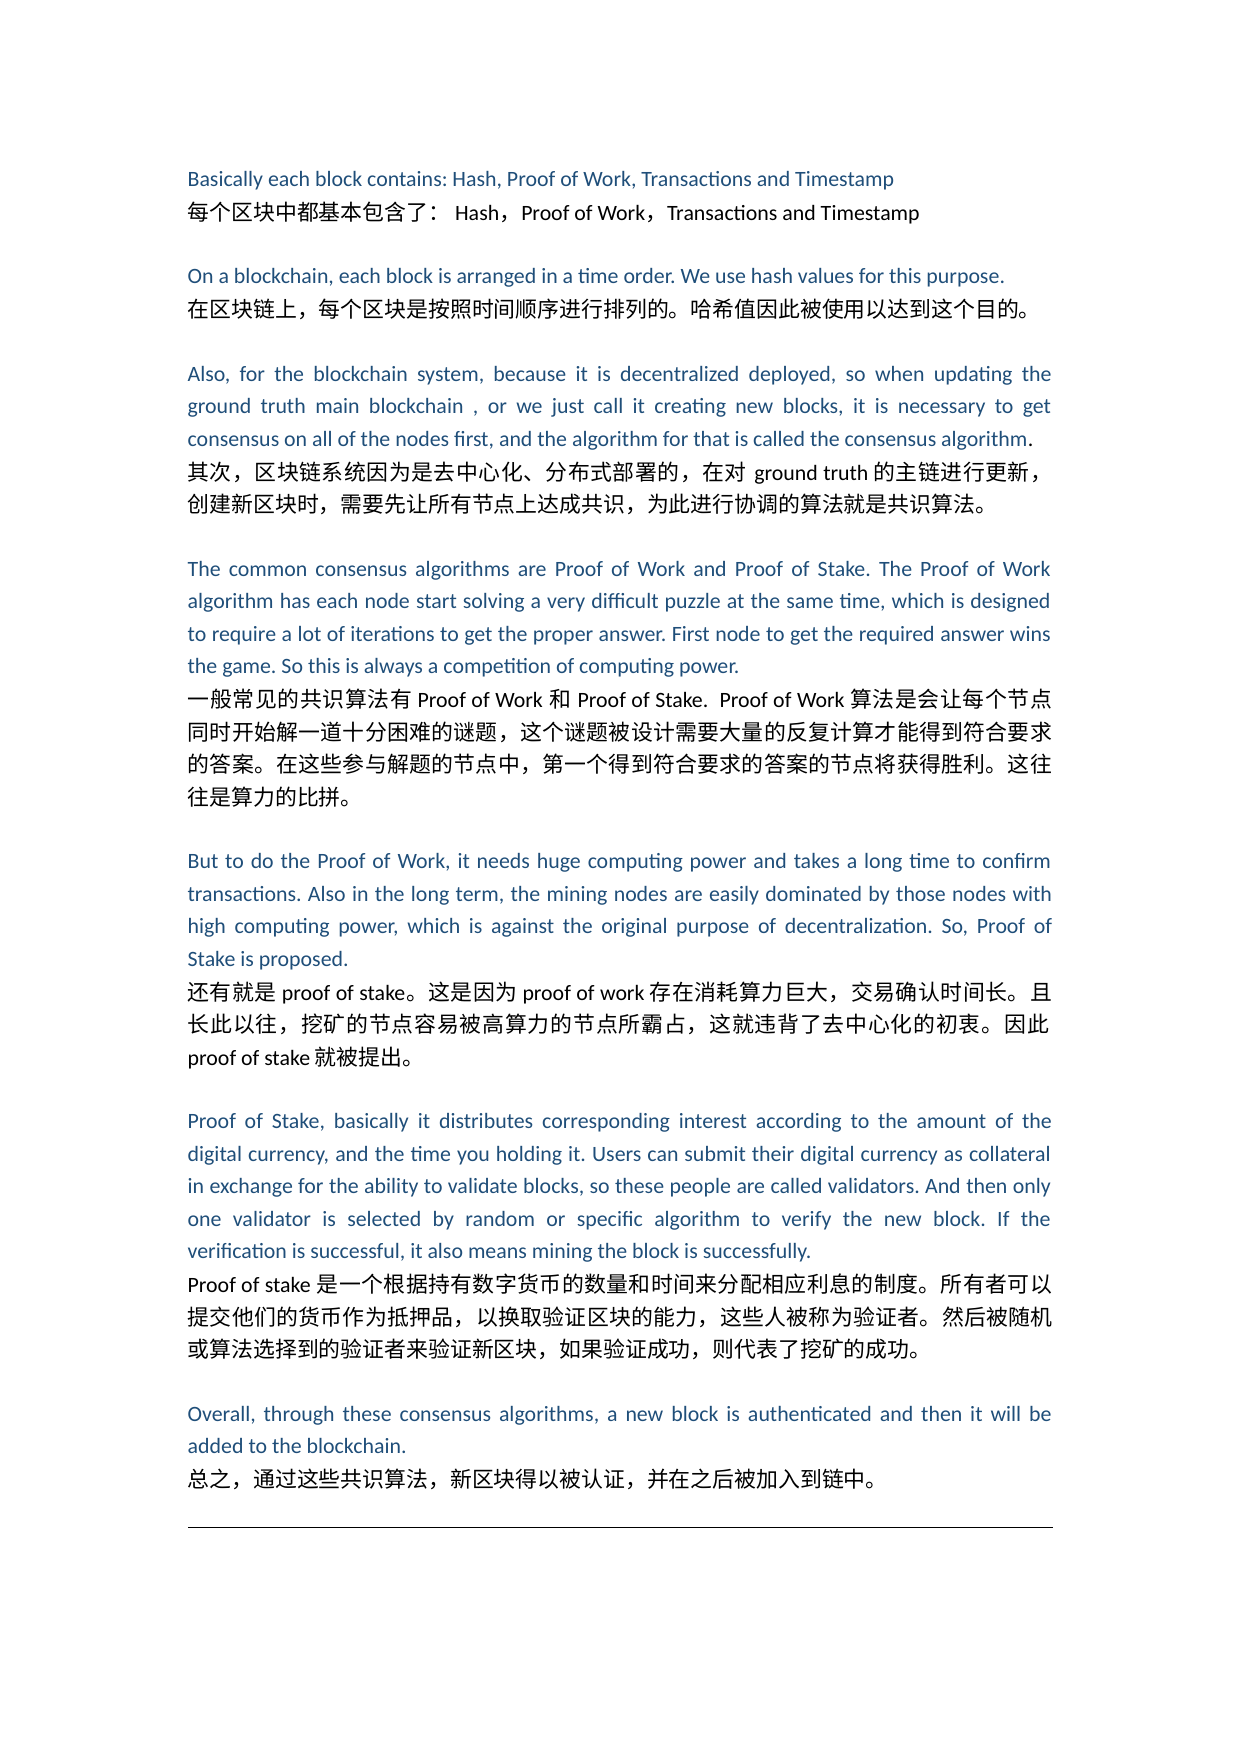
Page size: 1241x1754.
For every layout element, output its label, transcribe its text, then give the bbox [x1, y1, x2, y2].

text 在区块链上，每个区块是按照时间顺序进行排列的。哈希值因此被使用以达到这个目的。 [187, 292, 1053, 324]
text 其次，区块链系统因为是去中心化、分布式部署的，在对ground truth的主链进行更新，创建新区块时，需要先让所有节点上达成共识，为此进行协调的算法就是共识算法。 [187, 454, 1053, 519]
text Also, for the blockchain system, because it is decentralized deployed, so when updating the ground truth main blockchain , or we just call it creating new blocks, it is necessary to get consensus on all of the nodes first, and the algorithm for that is called the consensus algorithm. [187, 357, 1053, 454]
text Proof of stake 是一个根据持有数字货币的数量和时间来分配相应利息的制度。所有者可以提交他们的货币作为抵押品，以换取验证区块的能力，这些人被称为验证者。然后被随机或算法选择到的验证者来验证新区块，如果验证成功，则代表了挖矿的成功。 [187, 1267, 1053, 1364]
text 一般常见的共识算法有Proof of Work 和 Proof of Stake. Proof of Work算法是会让每个节点同时开始解一道十分困难的谜题，这个谜题被设计需要大量的反复计算才能得到符合要求的答案。在这些参与解题的节点中，第一个得到符合要求的答案的节点将获得胜利。这往往是算力的比拼。 [187, 682, 1053, 812]
text But to do the Proof of Work, it needs huge computing power and takes a long time to confirm transactions. Also in the long term, the mining nodes are easily dominated by those nodes with high computing power, which is against the original purpose of decentralization. So, Proof of Stake is proposed. [187, 844, 1053, 974]
text On a blockchain, each block is arranged in a time order. We use hash values for this purpose. [187, 259, 1053, 292]
text The common consensus algorithms are Proof of Work and Proof of Stake. The Proof of Work algorithm has each node start solving a very difficult puzzle at the same time, which is designed to require a lot of iterations to get the proper answer. First node to get the required answer wins the game. So this is always a competition of computing power. [187, 552, 1053, 682]
text 还有就是proof of stake。这是因为proof of work存在消耗算力巨大，交易确认时间长。且长此以往，挖矿的节点容易被高算力的节点所霸占，这就违背了去中心化的初衷。因此proof of stake就被提出。 [187, 974, 1053, 1072]
text Overall, through these consensus algorithms, a new block is authenticated and then it will be added to the blockchain. [187, 1397, 1053, 1462]
text Proof of Stake, basically it distributes corresponding interest according to the amount of the digital currency, and the time you holding it. Users can submit their digital currency as collateral in exchange for the ability to validate blocks, so these people are called validators. And then only one validator is selected by random or specific algorithm to verify the new block. If the verification is successful, it also means mining the block is successfully. [187, 1104, 1053, 1267]
text 总之，通过这些共识算法，新区块得以被认证，并在之后被加入到链中。 [187, 1462, 1053, 1494]
text Basically each block contains: Hash, Proof of Work, Transactions and Timestamp [187, 162, 1053, 194]
text 每个区块中都基本包含了： Hash，Proof of Work，Transactions and Timestamp [187, 194, 1053, 227]
